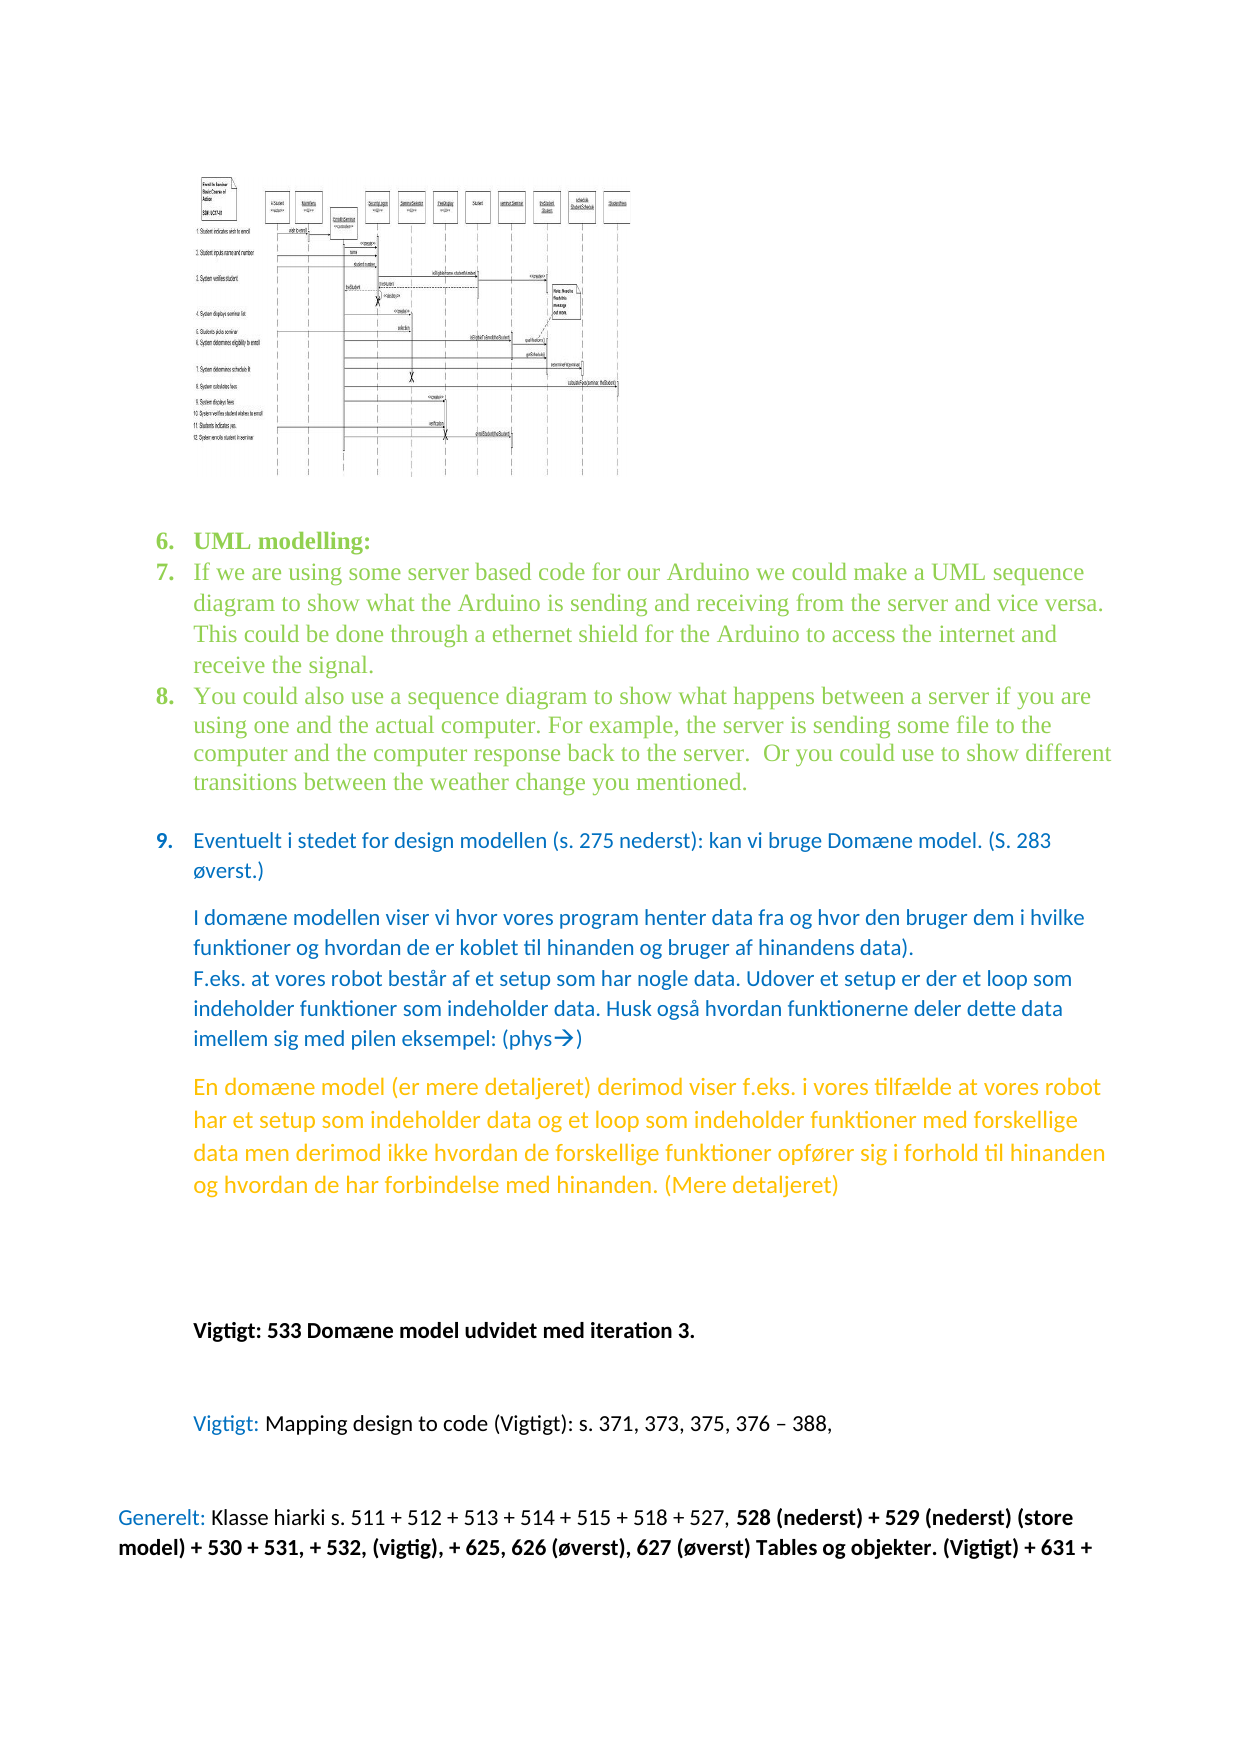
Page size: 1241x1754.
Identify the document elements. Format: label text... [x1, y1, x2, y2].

picture [193, 177, 630, 477]
list UML modelling: [156, 526, 1122, 554]
text I domæne modellen viser vi hvor vores program henter data fra og hvor den bruger dem i hvilke funktioner og hvordan de er koblet til hinanden og bruger af hinandens data). F.eks. at vores robot består af et setup som har nogle data. Udover et setup er der et loop som indeholder funktioner som indeholder data. Husk også hvordan funktionerne deler dette data imellem sig med pilen eksempel: (phys) [193, 903, 1122, 1052]
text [118, 1503, 1122, 1561]
text Vigtigt: Mapping design to code (Vigtigt): s. 371, 373, 375, 376 – 388, [118, 1409, 1122, 1437]
text Vigtigt: 533 Domæne model udvidet med iteration 3. [118, 1316, 1122, 1344]
list Eventuelt i stedet for design modellen (s. 275 nederst): kan vi bruge Domæne model. (S. 283 øverst.) [156, 826, 1122, 884]
list You could also use a sequence diagram to show what happens between a server if you are using one and the actual computer. For example, the server is sending some file to the computer and the computer response back to the server. Or you could use to show different transitions between the weather change you mentioned. [156, 681, 1122, 796]
list If we are using some server based code for our Arduino we could make a UML sequence diagram to show what the Arduino is sending and receiving from the server and vice versa. This could be done through a ethernet shield for the Arduino to access the internet and receive the signal. [156, 557, 1122, 679]
text En domæne model (er mere detaljeret) derimod viser f.eks. i vores tilfælde at vores robot har et setup som indeholder data og et loop som indeholder funktioner med forskellige data men derimod ikke hvordan de forskellige funktioner opfører sig i forhold til hinanden og hvordan de har forbindelse med hinanden. (Mere detaljeret) [193, 1071, 1122, 1200]
